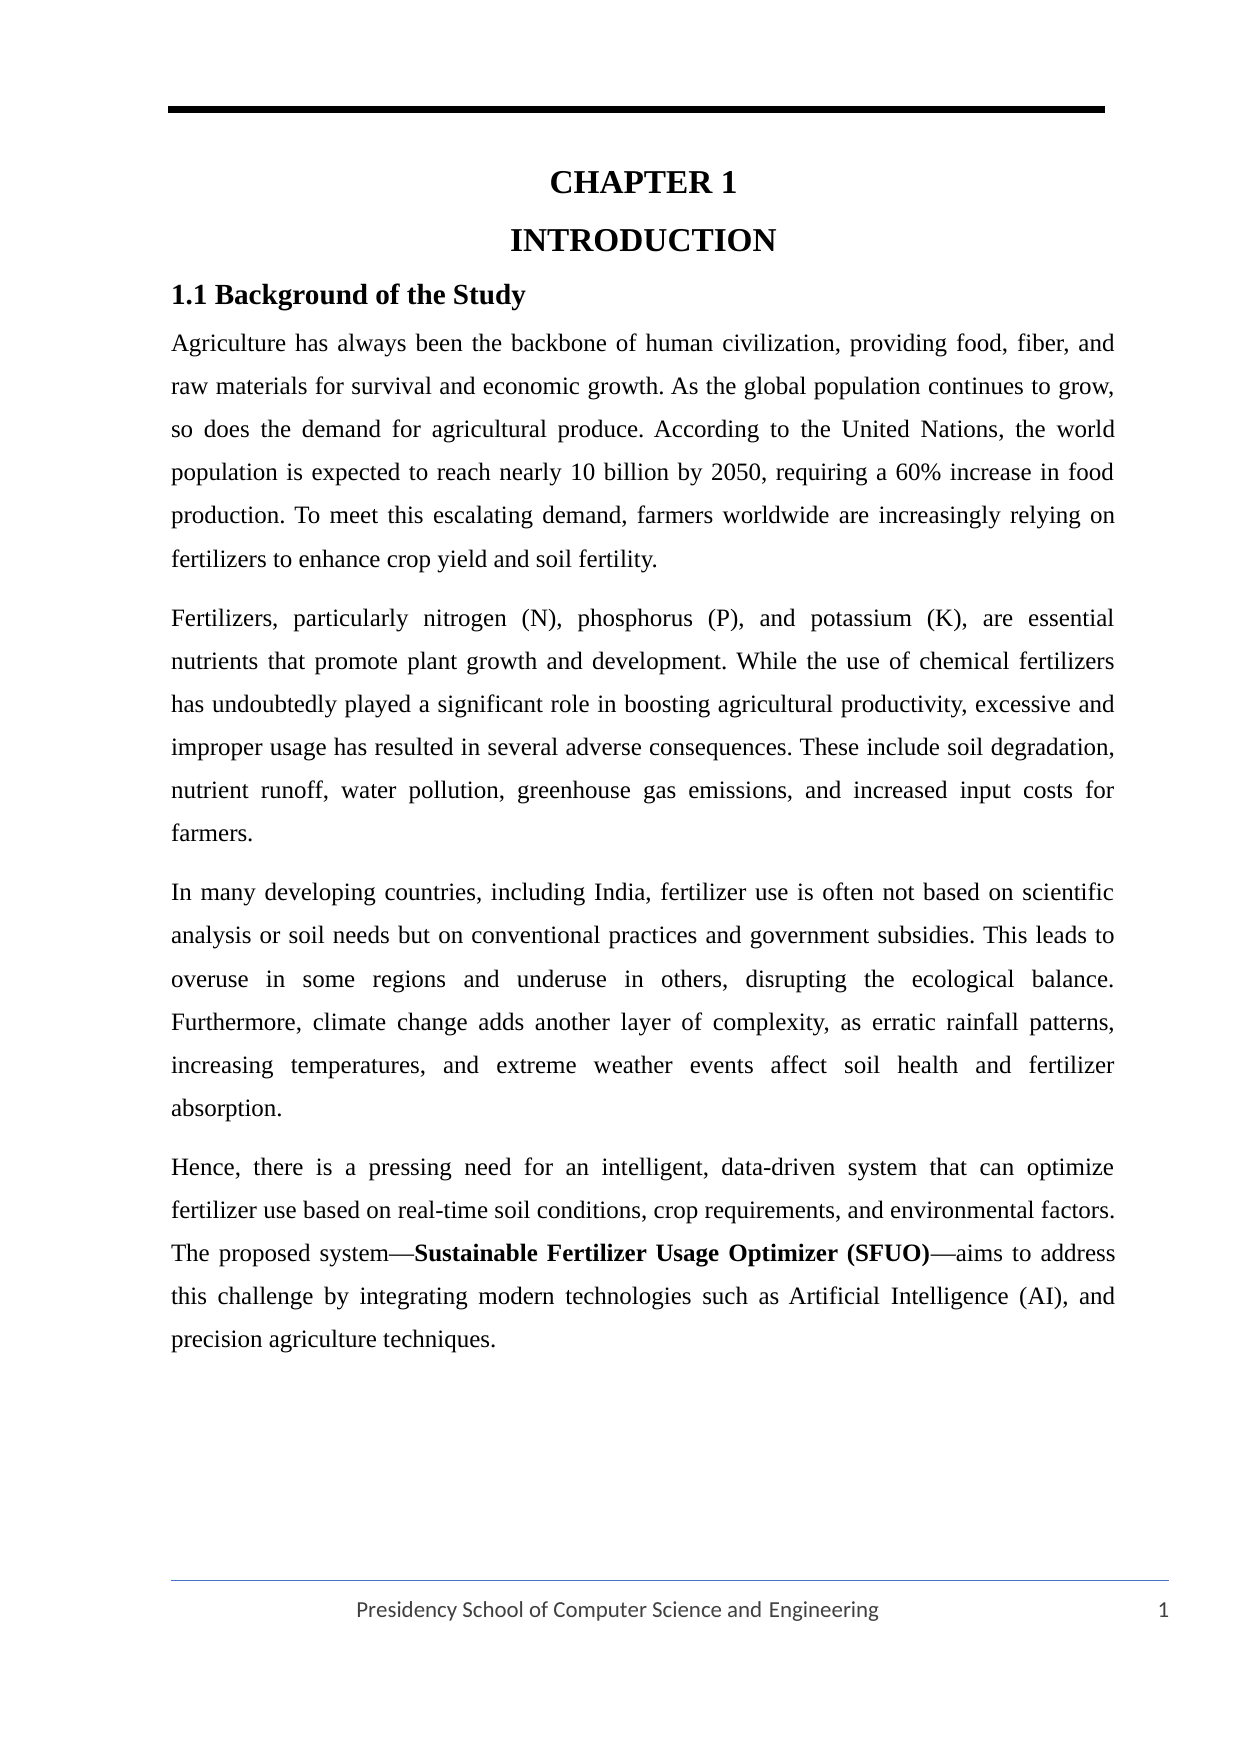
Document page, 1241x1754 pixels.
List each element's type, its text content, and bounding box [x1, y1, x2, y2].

subtitle INTRODUCTION [171, 220, 1116, 258]
text Hence, there is a pressing need for an intelligent, data-driven system that can optimize fertilizer use based on real-time soil conditions, crop requirements, and environmental factors. The proposed system—Sustainable Fertilizer Usage Optimizer (SFUO)—aims to address this challenge by integrating modern technologies such as Artificial Intelligence (AI), and precision agriculture techniques. [171, 1152, 1116, 1353]
subtitle 1.1 Background of the Study [171, 277, 1116, 311]
text Fertilizers, particularly nitrogen (N), phosphorus (P), and potassium (K), are essential nutrients that promote plant growth and development. While the use of chemical fertilizers has undoubtedly played a significant role in boosting agricultural productivity, excessive and improper usage has resulted in several adverse consequences. These include soil degradation, nutrient runoff, water pollution, greenhouse gas emissions, and increased input costs for farmers. [171, 603, 1116, 847]
subtitle CHAPTER 1 [171, 162, 1116, 201]
text In many developing countries, including India, fertilizer use is often not based on scientific analysis or soil needs but on conventional practices and government subsidies. This leads to overuse in some regions and underuse in others, disrupting the ecological balance. Furthermore, climate change adds another layer of complexity, as erratic rainfall patterns, increasing temperatures, and extreme weather events affect soil health and fertilizer absorption. [171, 877, 1116, 1122]
text Agriculture has always been the backbone of human civilization, providing food, fiber, and raw materials for survival and economic growth. As the global population continues to grow, so does the demand for agricultural produce. According to the United Nations, the world population is expected to reach nearly 10 billion by 2050, requiring a 60% increase in food production. To meet this escalating demand, farmers worldwide are increasingly relying on fertilizers to enhance crop yield and soil fertility. [171, 328, 1116, 572]
